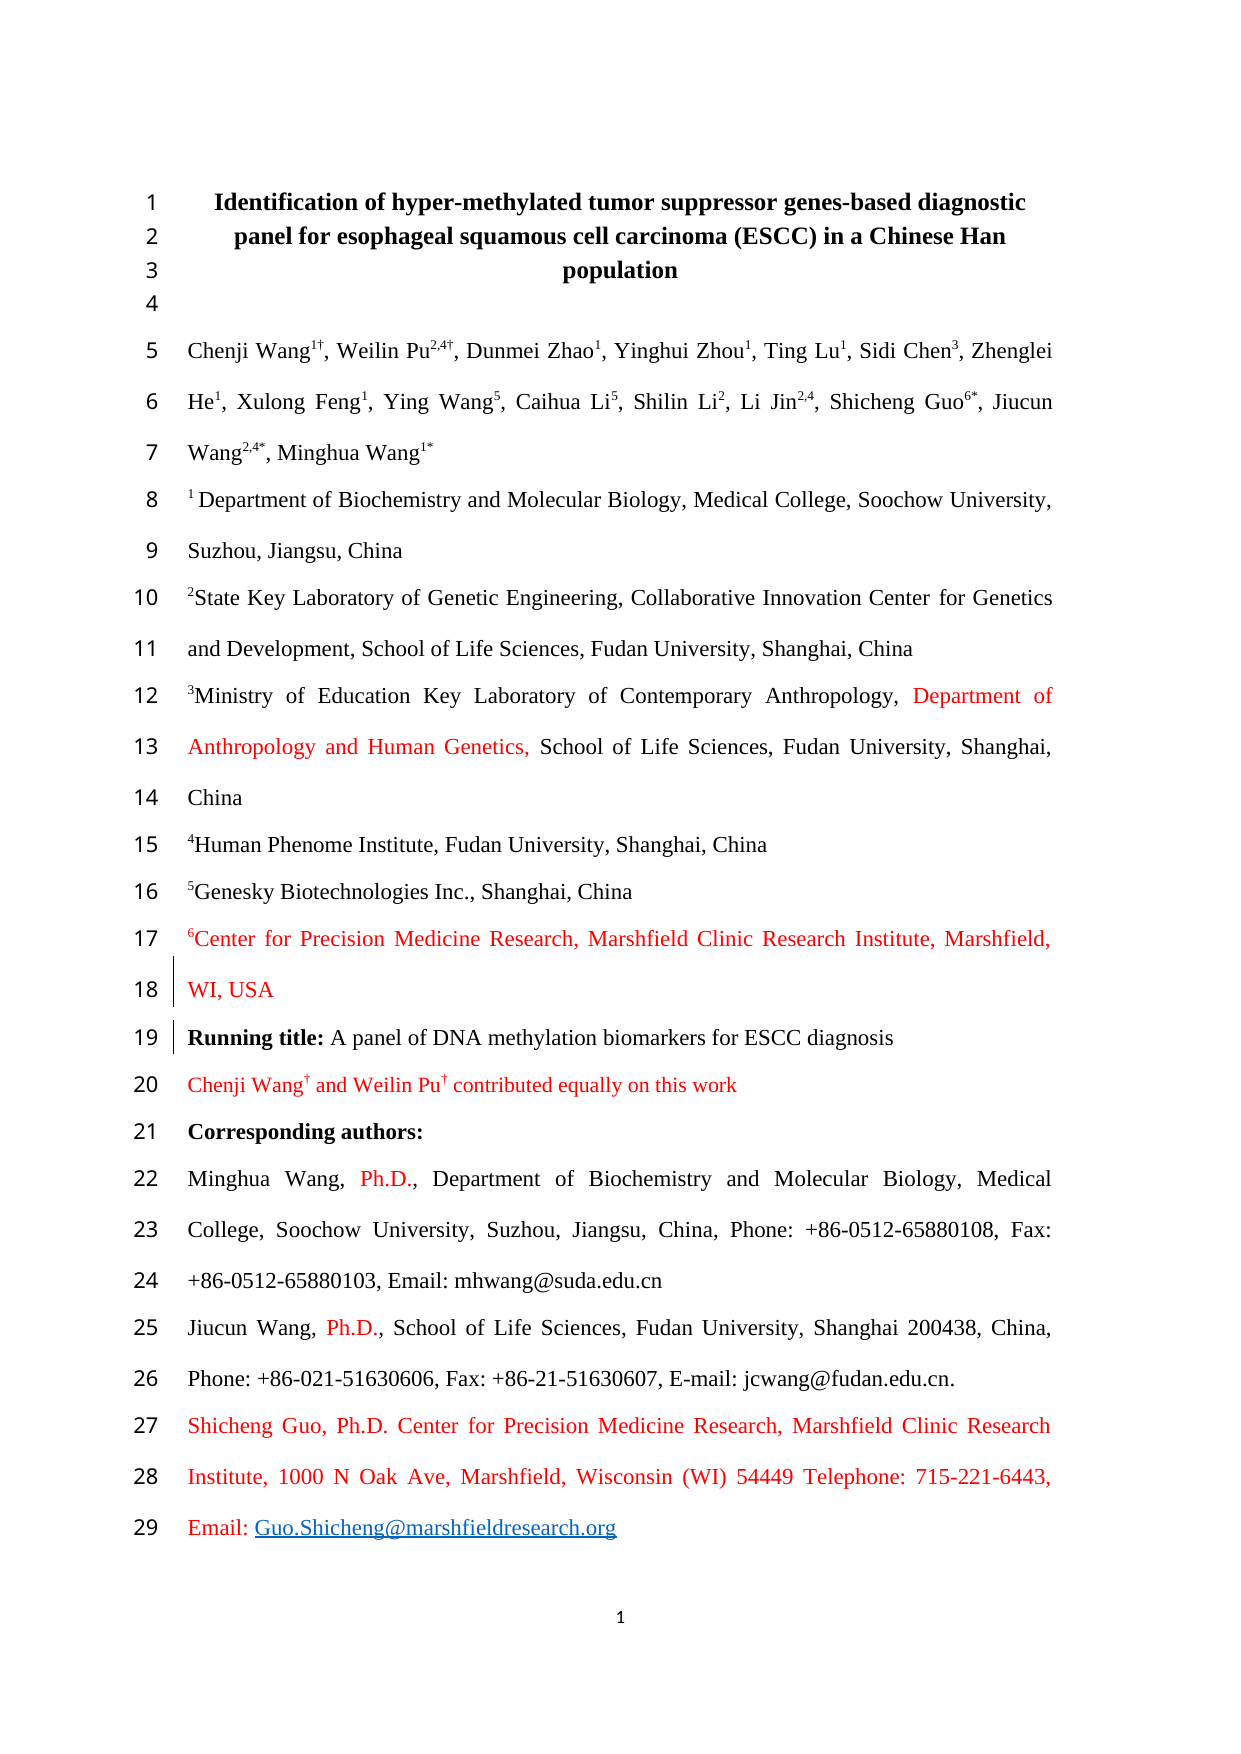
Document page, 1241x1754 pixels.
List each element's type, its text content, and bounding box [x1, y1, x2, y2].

text 5Genesky Biotechnologies Inc., Shanghai, China [187, 875, 1053, 909]
text Running title: A panel of DNA methylation biomarkers for ESCC diagnosis [187, 1020, 1053, 1054]
text 1 Department of Biochemistry and Molecular Biology, Medical College, Soochow University, Suzhou, Jiangsu, China [187, 483, 1053, 567]
text 4Human Phenome Institute, Fudan University, Shanghai, China [187, 828, 1053, 862]
text Corresponding authors: [187, 1114, 1053, 1148]
text Chenji Wang† and Weilin Pu† contributed equally on this work [187, 1067, 1053, 1101]
text 2State Key Laboratory of Genetic Engineering, Collaborative Innovation Center for Genetics and Development, School of Life Sciences, Fudan University, Shanghai, China [187, 581, 1053, 666]
subtitle Identification of hyper-methylated tumor suppressor genes-based diagnostic panel for esophageal squamous cell carcinoma (ESCC) in a Chinese Han population [187, 185, 1053, 287]
text Shicheng Guo, Ph.D. Center for Precision Medicine Research, Marshfield Clinic Research Institute, 1000 N Oak Ave, Marshfield, Wisconsin (WI) 54449 Telephone: 715-221-6443, Email: Guo.Shicheng@marshfieldresearch.org [187, 1408, 1053, 1544]
text Chenji Wang1†, Weilin Pu2,4†, Dunmei Zhao1, Yinghui Zhou1, Ting Lu1, Sidi Chen3, Zhenglei He1, Xulong Feng1, Ying Wang5, Caihua Li5, Shilin Li2, Li Jin2,4, Shicheng Guo6*, Jiucun Wang2,4*, Minghua Wang1* [187, 334, 1053, 469]
text 3Ministry of Education Key Laboratory of Contemporary Anthropology, Department of Anthropology and Human Genetics, School of Life Sciences, Fudan University, Shanghai, China [187, 679, 1053, 814]
text 6Center for Precision Medicine Research, Marshfield Clinic Research Institute, Marshfield, WI, USA [187, 922, 1053, 1007]
text Jiucun Wang, Ph.D., School of Life Sciences, Fudan University, Shanghai 200438, China, Phone: +86-021-51630606, Fax: +86-21-51630607, E-mail: jcwang@fudan.edu.cn. [187, 1310, 1053, 1395]
text Minghua Wang, Ph.D., Department of Biochemistry and Molecular Biology, Medical College, Soochow University, Suzhou, Jiangsu, China, Phone: +86-0512-65880108, Fax: +86-0512-65880103, Email: mhwang@suda.edu.cn [187, 1161, 1053, 1297]
